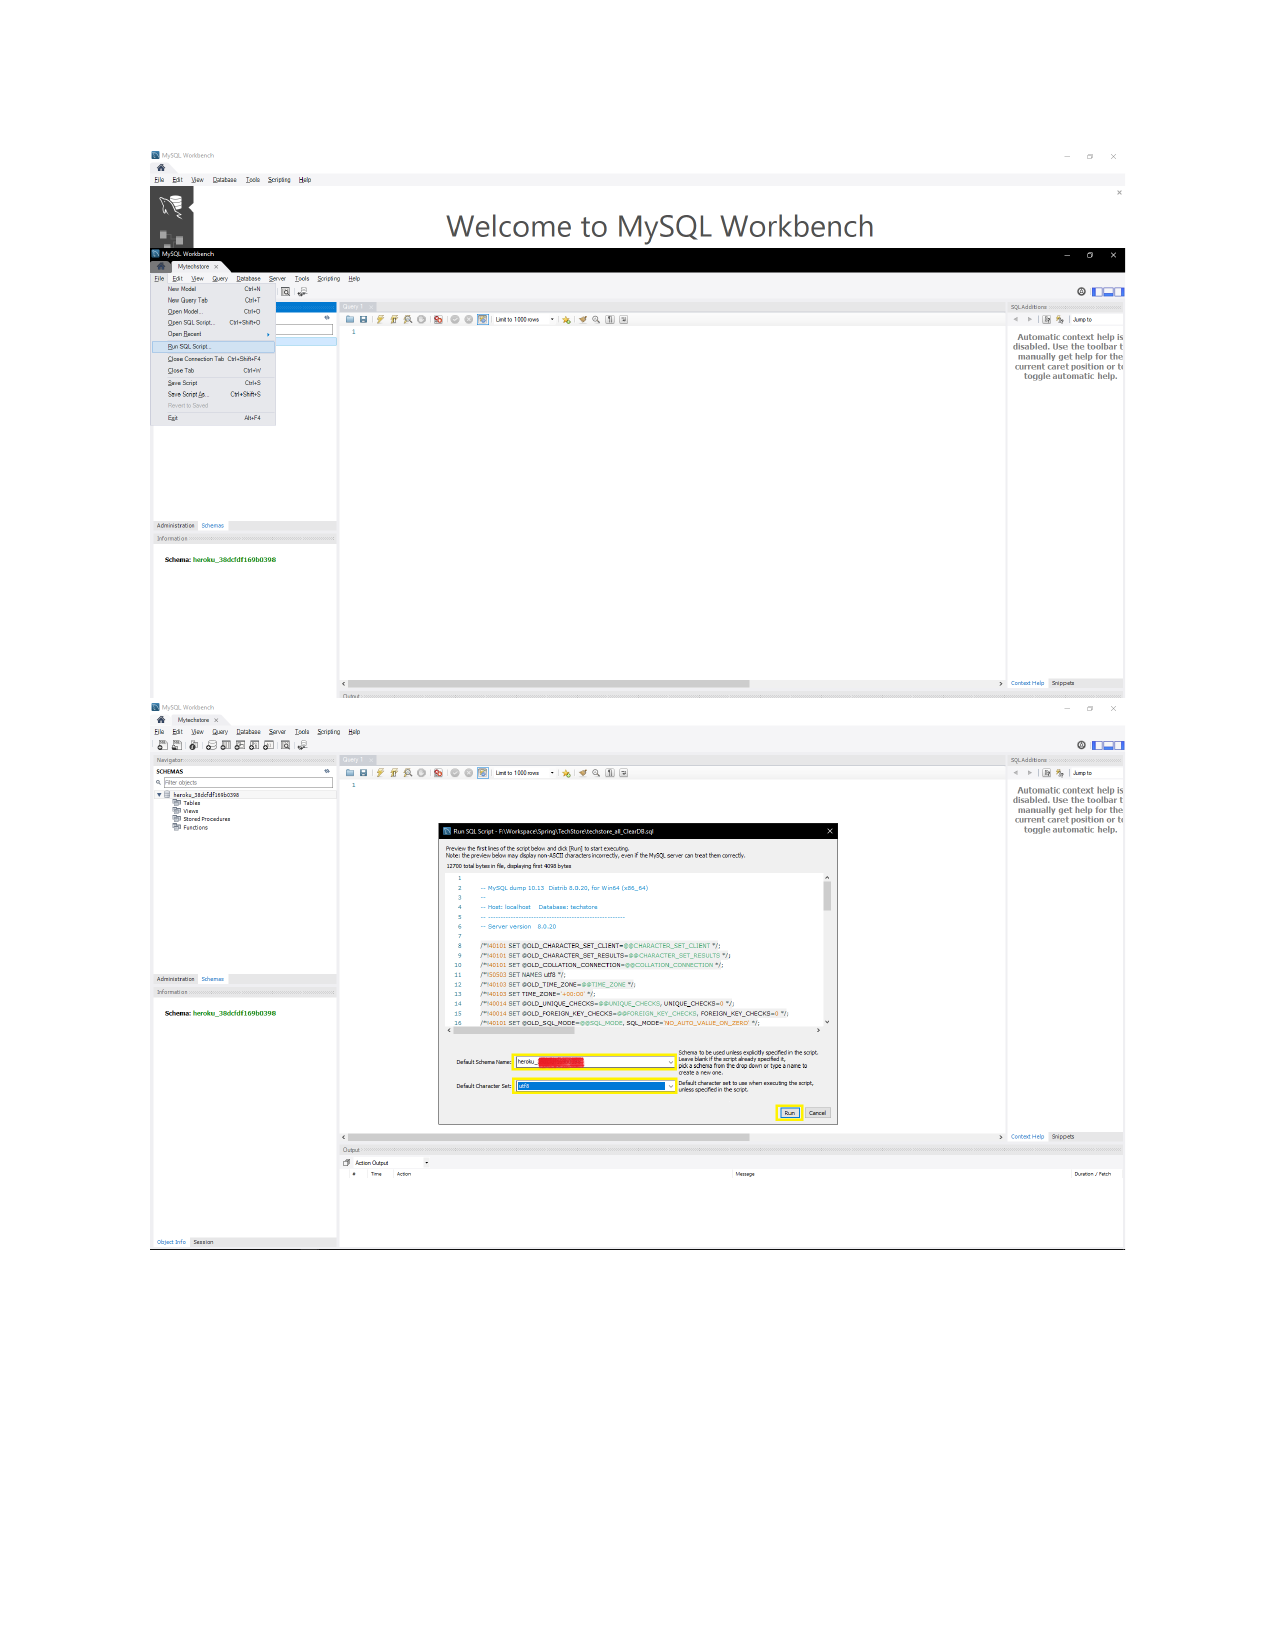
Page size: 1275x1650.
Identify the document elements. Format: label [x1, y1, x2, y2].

picture [150, 150, 1125, 698]
picture [150, 701, 1125, 1250]
